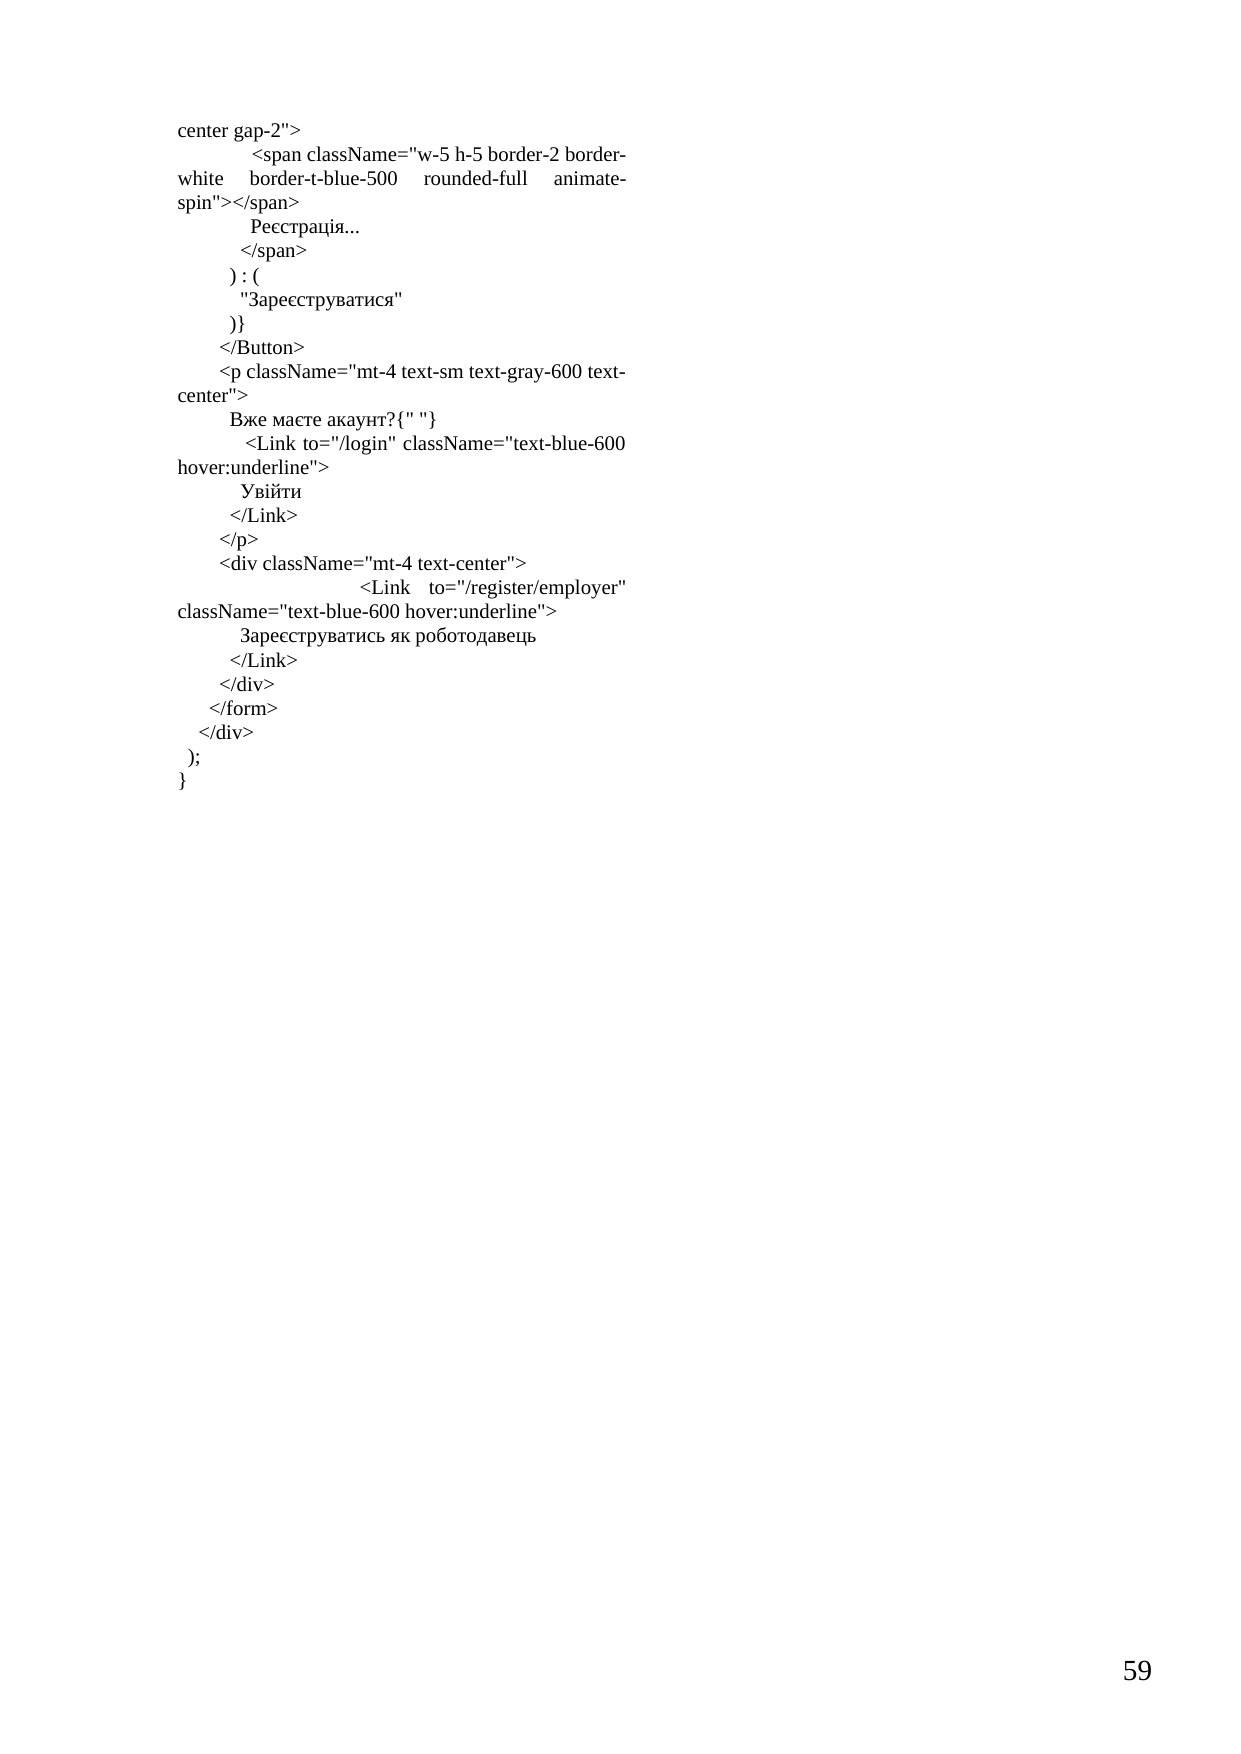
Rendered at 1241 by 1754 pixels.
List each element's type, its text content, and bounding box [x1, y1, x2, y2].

text } [177, 768, 627, 792]
text ) : ( [177, 262, 627, 287]
text </div> [177, 720, 627, 744]
text "Зареєструватися" [177, 287, 627, 311]
text </Button> [177, 335, 627, 359]
text </div> [177, 672, 627, 696]
text <div className="mt-4 text-center"> [177, 551, 627, 575]
text </span> [177, 238, 627, 262]
text Зареєструватись як роботодавець [177, 623, 627, 647]
text )} [177, 311, 627, 335]
text Увійти [177, 479, 627, 503]
text </p> [177, 527, 627, 551]
text <Link to="/login" className="text-blue-600 hover:underline"> [177, 431, 627, 479]
text <span className="w-5 h-5 border-2 border-white border-t-blue-500 rounded-full animate-spin"></span> [177, 142, 627, 214]
text ); [177, 744, 627, 768]
text </Link> [177, 503, 627, 527]
text Вже маєте акаунт?{" "} [177, 407, 627, 431]
text </form> [177, 696, 627, 720]
text <p className="mt-4 text-sm text-gray-600 text-center"> [177, 359, 627, 407]
text <Link to="/register/employer" className="text-blue-600 hover:underline"> [177, 575, 627, 623]
text <span className="flex items-center justify-center gap-2"> [177, 118, 627, 142]
text Реєстрація... [177, 214, 627, 238]
text </Link> [177, 647, 627, 672]
